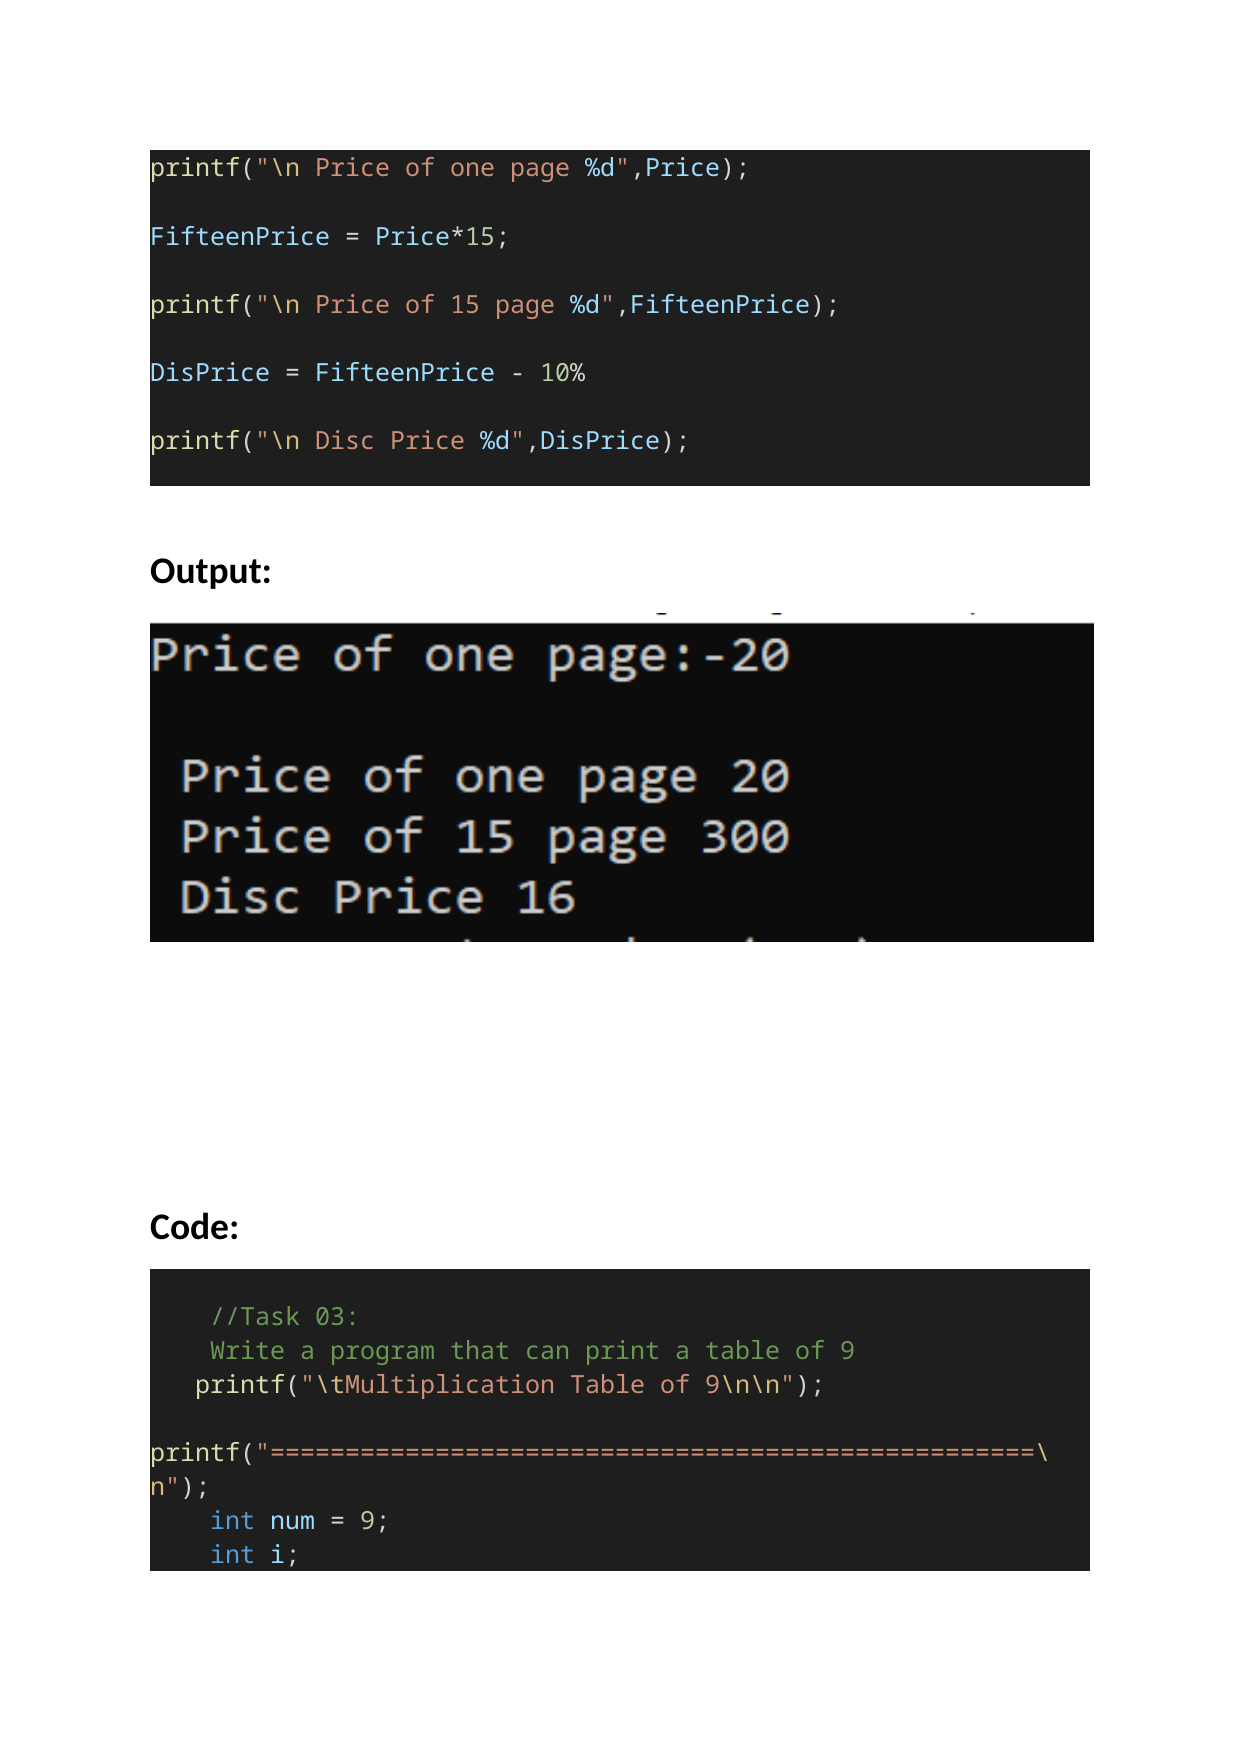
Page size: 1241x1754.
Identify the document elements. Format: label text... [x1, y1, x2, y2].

text printf("===================================================\n"); [150, 1401, 1090, 1503]
text printf("\n Price of 15 page %d",FifteenPrice); [150, 286, 1090, 320]
text printf("\n Price of one page %d",Price); [150, 150, 1090, 184]
picture [150, 613, 1094, 942]
text int num = 9; [150, 1503, 1090, 1537]
text //Task 03: [150, 1298, 1090, 1332]
text printf("\n Disc Price %d",DisPrice); [150, 422, 1090, 457]
text FifteenPrice = Price*15; [150, 218, 1090, 252]
text DisPrice = FifteenPrice - 10% [150, 354, 1090, 388]
text Write a program that can print a table of 9 [150, 1332, 1090, 1367]
text printf("\tMultiplication Table of 9\n\n"); [150, 1367, 1090, 1401]
text Code: [150, 1203, 1090, 1248]
text Output: [150, 547, 1090, 593]
text int i; [150, 1537, 1090, 1571]
